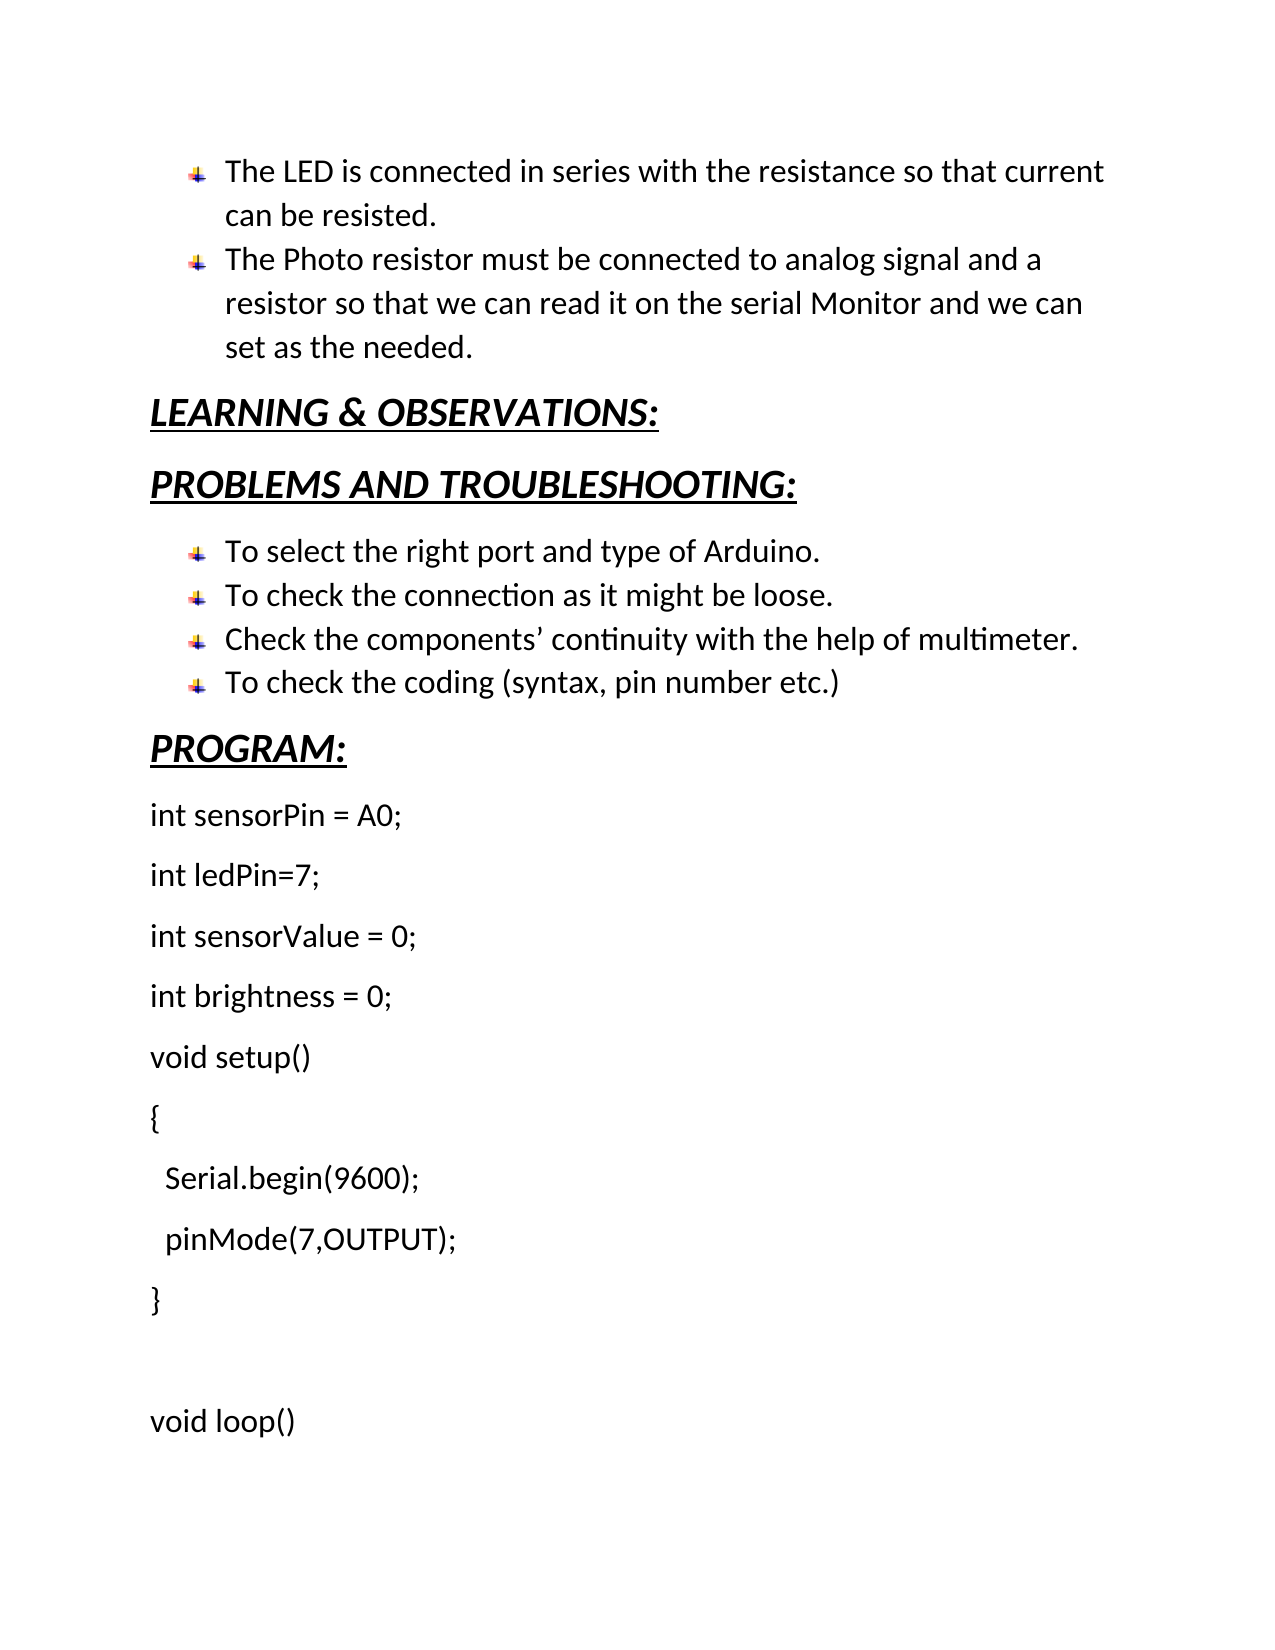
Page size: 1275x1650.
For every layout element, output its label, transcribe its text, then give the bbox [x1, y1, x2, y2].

text Serial.begin(9600); [150, 1157, 1125, 1198]
text { [150, 1097, 1125, 1137]
picture [188, 545, 206, 562]
picture [188, 253, 206, 271]
list To select the right port and type of Arduino. [187, 529, 1125, 570]
text int sensorValue = 0; [150, 915, 1125, 956]
text int brightness = 0; [150, 976, 1125, 1016]
text void loop() [150, 1400, 1125, 1441]
picture [188, 633, 206, 650]
list The LED is connected in series with the resistance so that current can be resisted. [187, 150, 1125, 235]
list The Photo resistor must be connected to analog signal and a resistor so that we can read it on the serial Monitor and we can set as the needed. [187, 238, 1125, 367]
text int sensorPin = A0; [150, 794, 1125, 834]
picture [188, 589, 206, 606]
text PROBLEMS AND TROUBLESHOOTING: [150, 458, 1125, 509]
text LEARNING & OBSERVATIONS: [150, 386, 1125, 437]
text } [150, 1279, 1125, 1319]
list To check the coding (syntax, pin number etc.) [187, 661, 1125, 702]
text int ledPin=7; [150, 854, 1125, 895]
list To check the connection as it might be loose. [187, 573, 1125, 614]
text PROGRAM: [150, 722, 1125, 773]
text pinMode(7,OUTPUT); [150, 1218, 1125, 1259]
picture [188, 165, 206, 183]
picture [188, 677, 206, 694]
text void setup() [150, 1036, 1125, 1077]
list Check the components’ continuity with the help of multimeter. [187, 617, 1125, 658]
